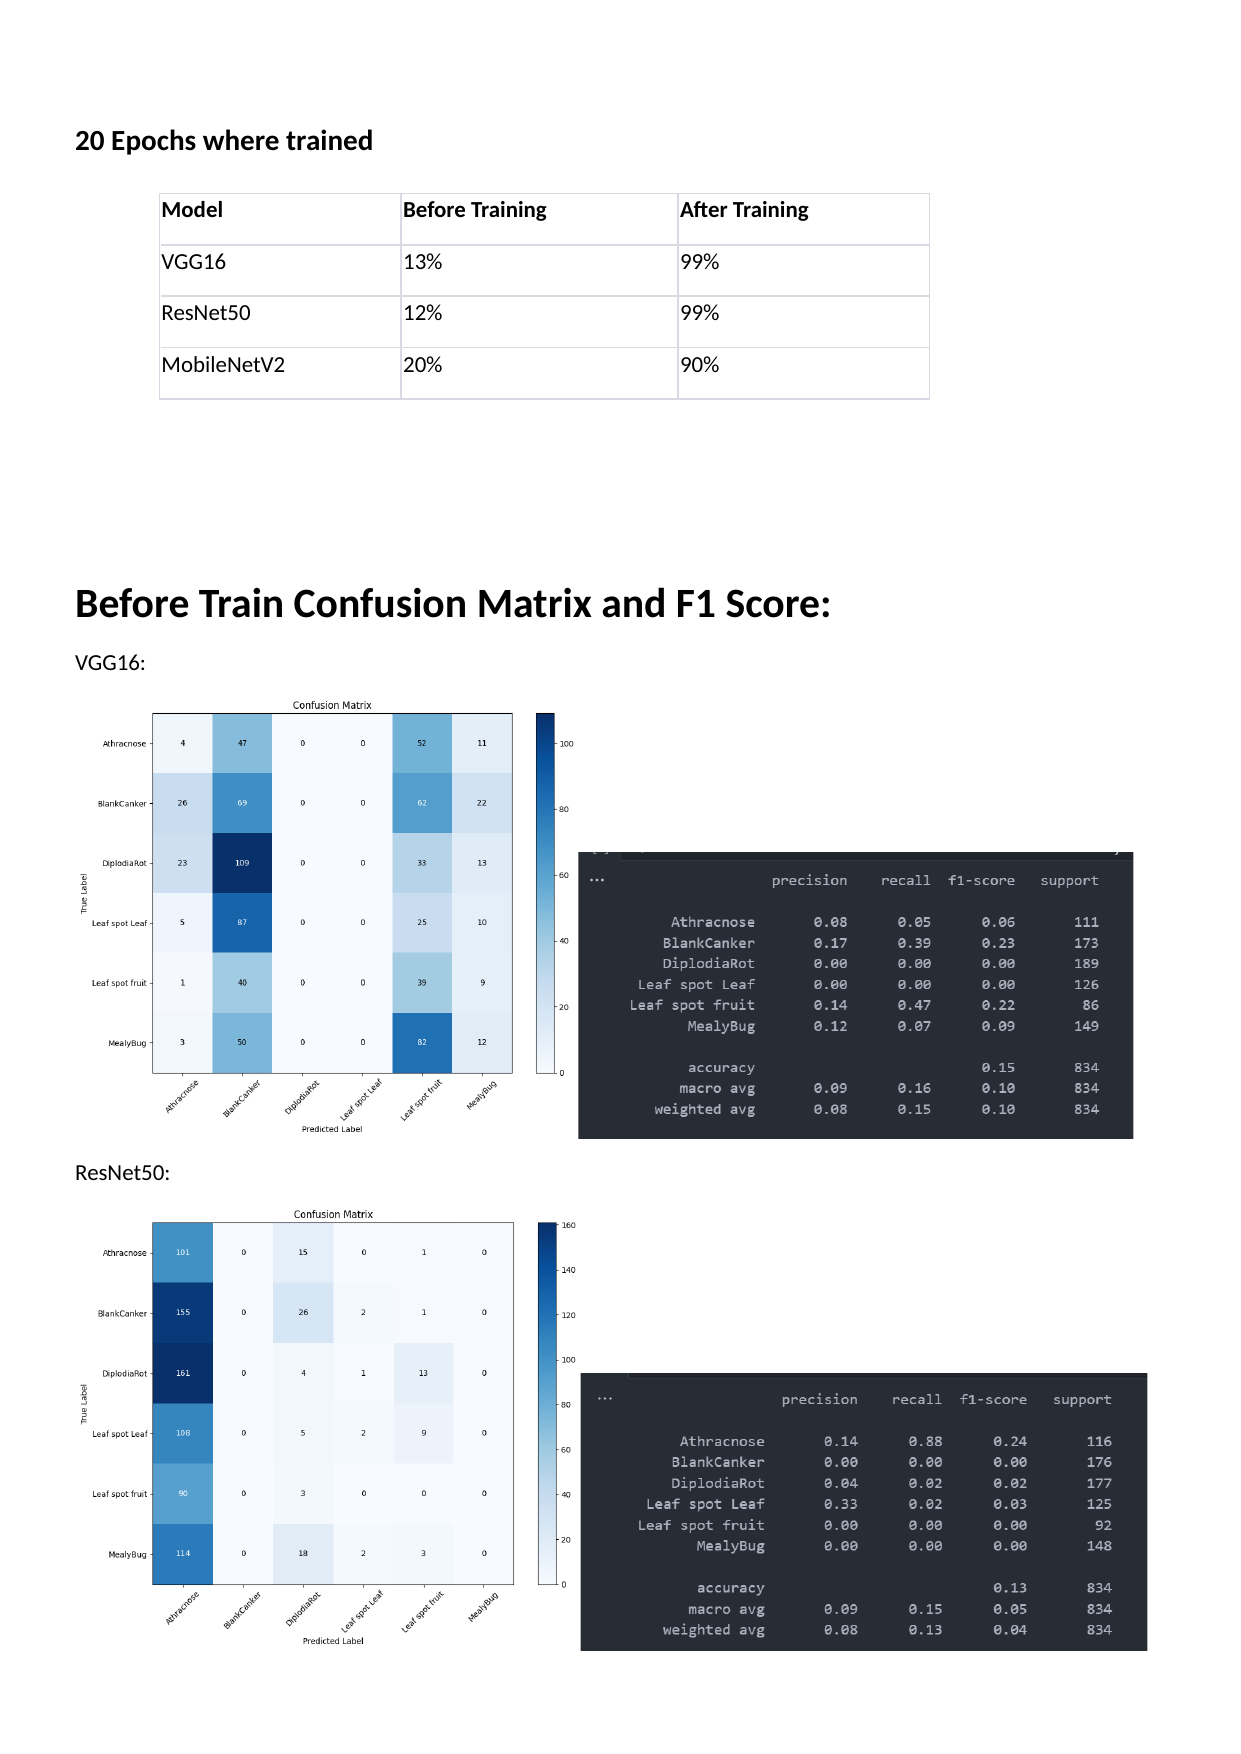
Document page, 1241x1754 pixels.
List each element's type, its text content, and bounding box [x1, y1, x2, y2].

table_cell 12% [402, 297, 677, 347]
table_cell 99% [679, 297, 929, 347]
table_header After Training [679, 194, 929, 244]
text Before Train Confusion Matrix and F1 Score: [75, 577, 1165, 627]
text VGG16: [75, 648, 1165, 676]
table_cell 20% [402, 348, 677, 398]
picture [75, 695, 1134, 1139]
table_cell 13% [402, 246, 677, 295]
text 20 Epochs where trained [75, 122, 1165, 157]
text ResNet50: [75, 1158, 1165, 1186]
picture [75, 1204, 1148, 1651]
table_header Before Training [402, 194, 677, 244]
table_cell 99% [679, 246, 929, 295]
table_cell ResNet50 [160, 296, 400, 347]
table_cell VGG16 [160, 245, 400, 295]
table_cell MobileNetV2 [160, 348, 400, 398]
table_cell 90% [679, 348, 929, 398]
table_header Model [160, 194, 400, 244]
